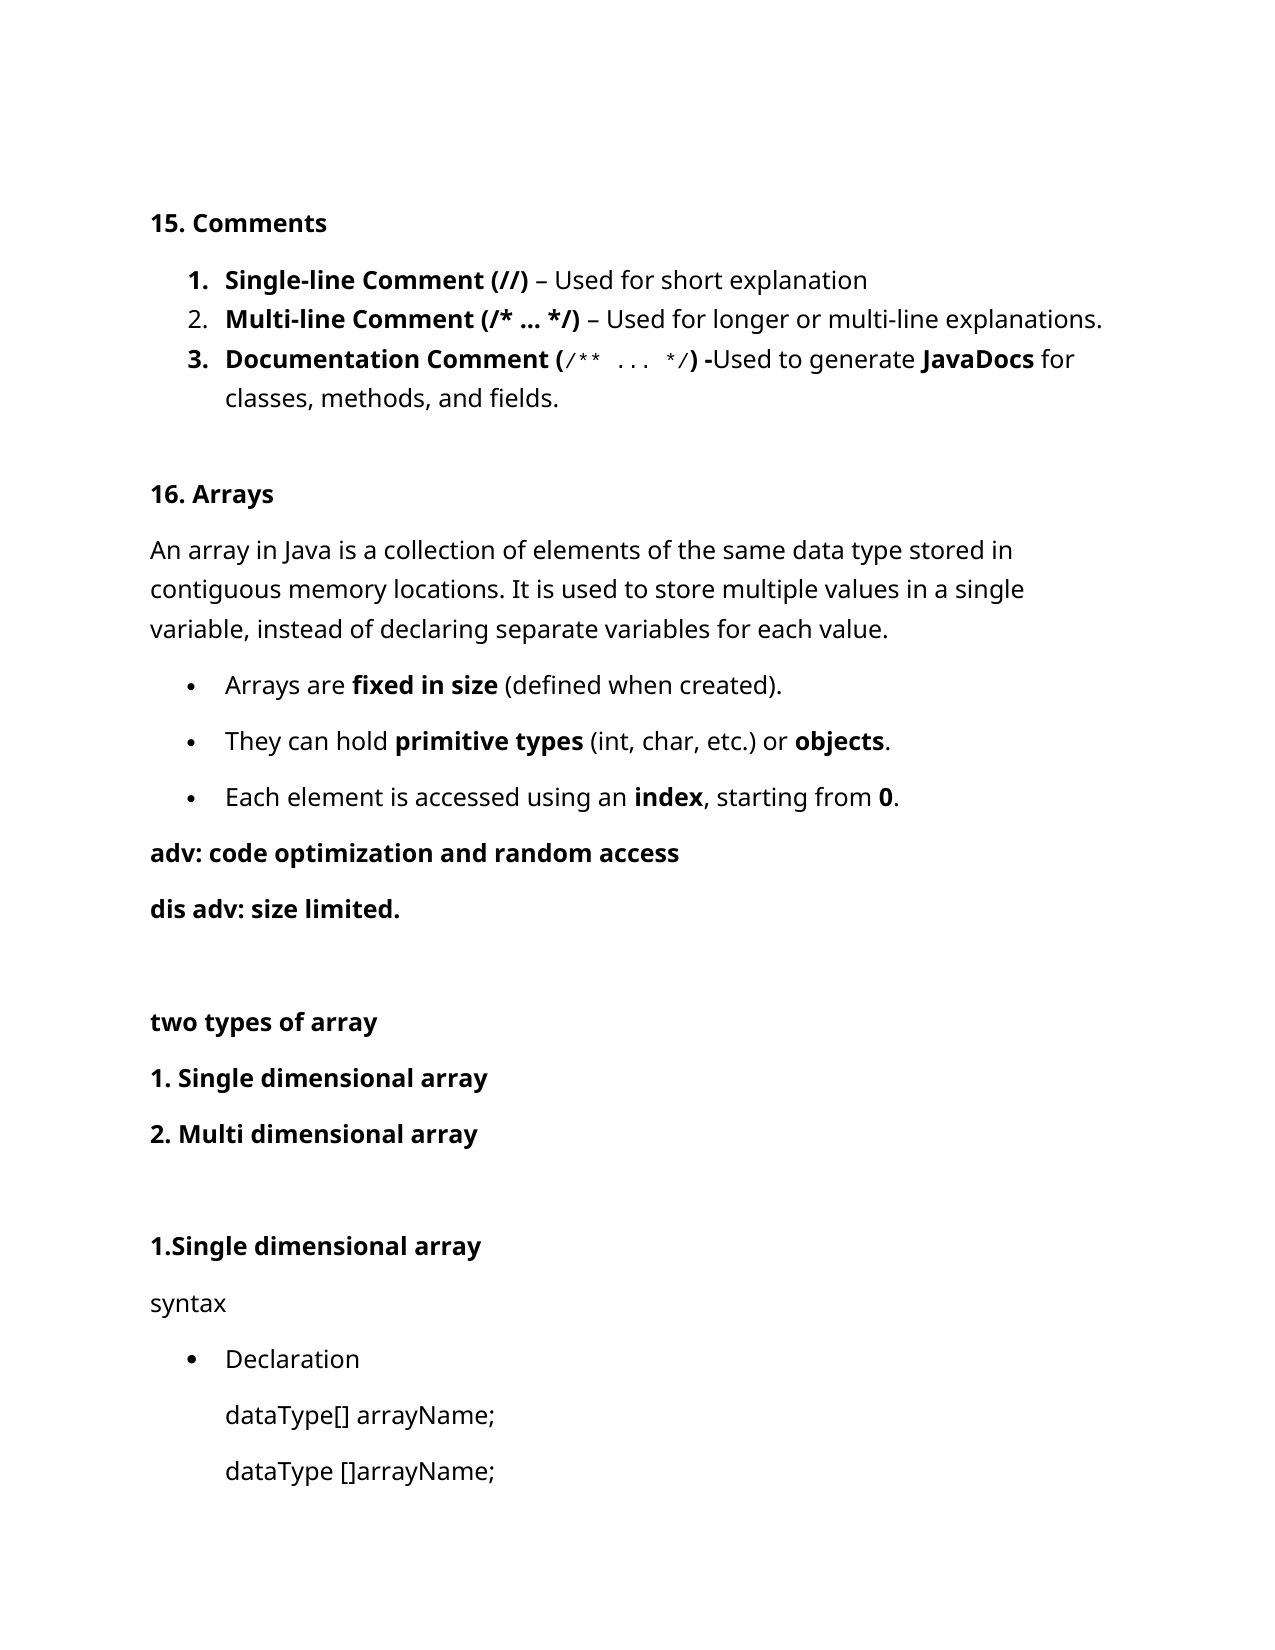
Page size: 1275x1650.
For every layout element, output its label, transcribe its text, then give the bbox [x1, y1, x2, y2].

text adv: code optimization and random access [150, 836, 1125, 870]
list Single-line Comment (//) – Used for short explanation [187, 262, 1125, 296]
text An array in Java is a collection of elements of the same data type stored in contiguous memory locations. It is used to store multiple values in a single variable, instead of declaring separate variables for each value. [150, 532, 1125, 646]
list They can hold primitive types (int, char, etc.) or objects. [187, 724, 1125, 758]
text dis adv: size limited. [150, 892, 1125, 926]
text 16. Arrays [150, 476, 1125, 510]
list Multi-line Comment (/* ... */) – Used for longer or multi-line explanations. [187, 302, 1125, 336]
list Arrays are fixed in size (defined when created). [187, 668, 1125, 702]
list Declaration [187, 1341, 1125, 1375]
text 1.Single dimensional array [150, 1229, 1125, 1263]
text syntax [150, 1285, 1125, 1319]
text 2. Multi dimensional array [150, 1117, 1125, 1151]
text two types of array [150, 1004, 1125, 1038]
text dataType []arrayName; [225, 1454, 1125, 1488]
text dataType[] arrayName; [225, 1397, 1125, 1432]
list Documentation Comment (/** ... */) -Used to generate JavaDocs for classes, methods, and fields. [187, 341, 1125, 415]
text 15. Comments [150, 206, 1125, 240]
text 1. Single dimensional array [150, 1061, 1125, 1095]
list Each element is accessed using an index, starting from 0. [187, 780, 1125, 814]
